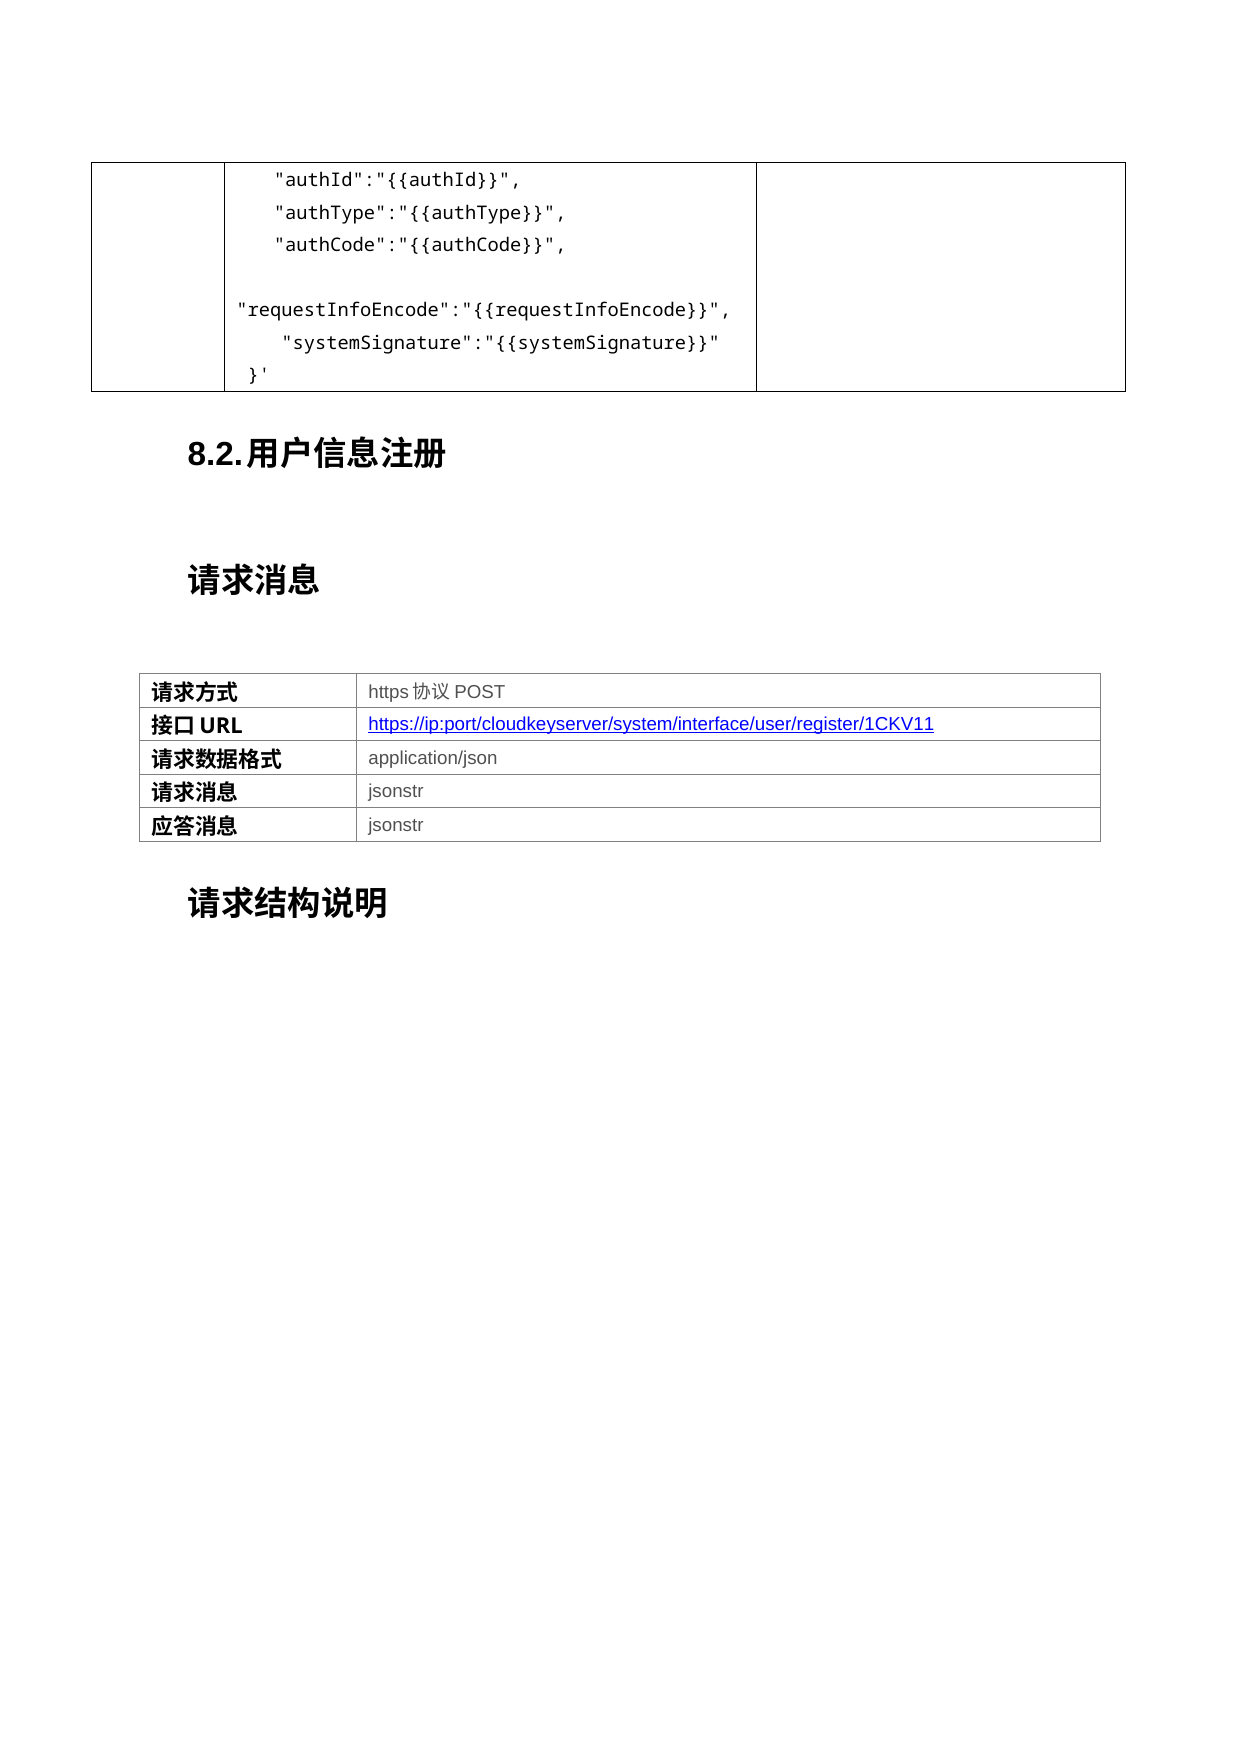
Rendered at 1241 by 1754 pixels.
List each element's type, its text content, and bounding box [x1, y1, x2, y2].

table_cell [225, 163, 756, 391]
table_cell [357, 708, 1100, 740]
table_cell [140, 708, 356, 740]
subtitle 请求消息 [187, 546, 1053, 611]
subtitle 用户信息注册 [187, 419, 1053, 484]
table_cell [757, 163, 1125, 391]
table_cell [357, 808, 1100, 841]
subtitle 请求结构说明 [187, 869, 1053, 934]
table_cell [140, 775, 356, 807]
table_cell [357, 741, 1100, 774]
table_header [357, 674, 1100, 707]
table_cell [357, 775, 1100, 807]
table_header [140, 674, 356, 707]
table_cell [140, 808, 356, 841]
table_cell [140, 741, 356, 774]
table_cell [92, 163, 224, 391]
